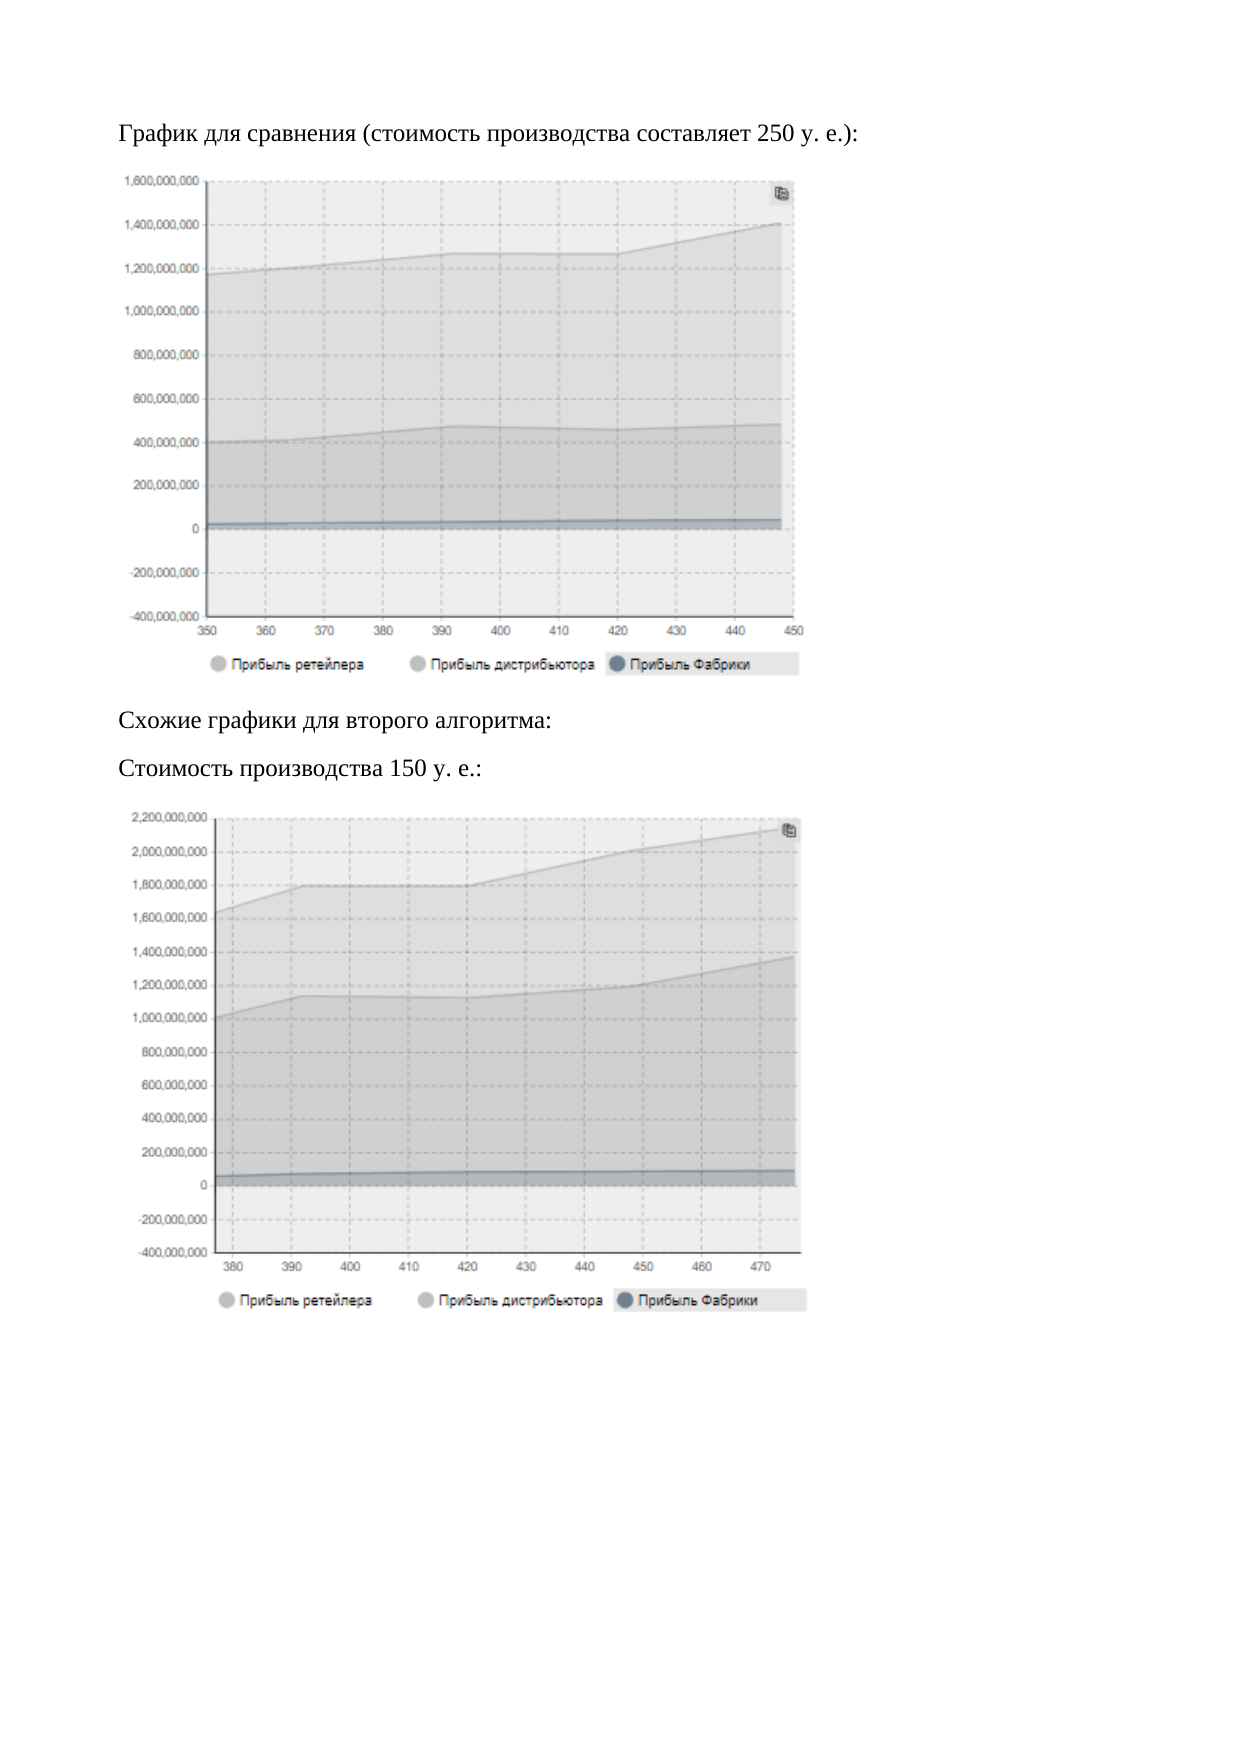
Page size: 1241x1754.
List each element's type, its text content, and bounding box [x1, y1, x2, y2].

text Схожие графики для второго алгоритма: [118, 705, 1152, 734]
text График для сравнения (стоимость производства составляет 250 у. е.): [118, 118, 1152, 147]
text Стоимость производства 150 у. е.: [118, 753, 1152, 782]
picture [118, 165, 819, 687]
picture [118, 800, 826, 1326]
